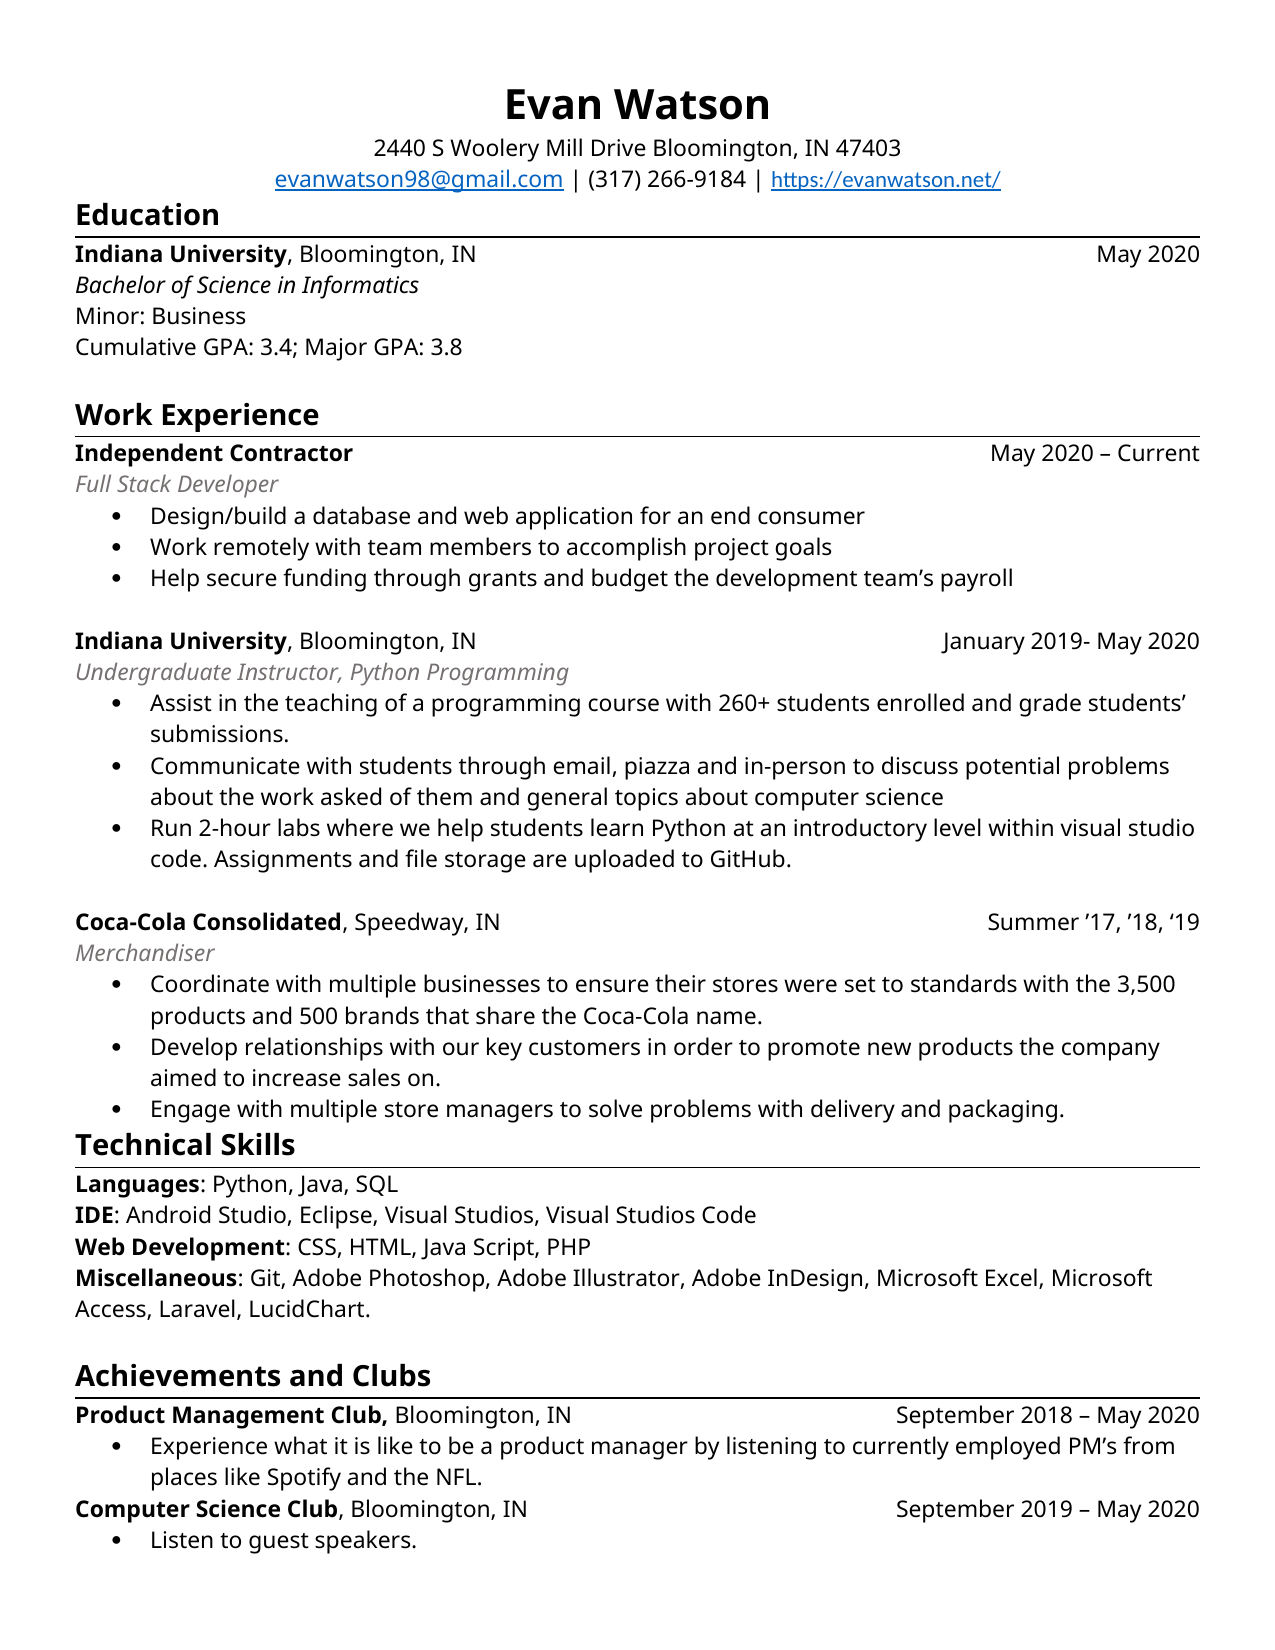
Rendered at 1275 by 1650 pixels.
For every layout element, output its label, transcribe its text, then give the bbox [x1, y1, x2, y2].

list Develop relationships with our key customers in order to promote new products the company aimed to increase sales on. [112, 1031, 1200, 1093]
text Independent Contractor May 2020 – Current [75, 437, 1200, 468]
text Merchandiser [75, 937, 1200, 968]
text IDE: Android Studio, Eclipse, Visual Studios, Visual Studios Code [75, 1199, 1200, 1231]
text Undergraduate Instructor, Python Programming [75, 656, 1200, 687]
list Assist in the teaching of a programming course with 260+ students enrolled and grade students’ submissions. [112, 687, 1200, 750]
text Evan Watson [75, 75, 1200, 132]
text Coca-Cola Consolidated, Speedway, IN Summer ’17, ’18, ‘19 [75, 906, 1200, 937]
list Coordinate with multiple businesses to ensure their stores were set to standards with the 3,500 products and 500 brands that share the Coca-Cola name. [112, 968, 1200, 1031]
list Experience what it is like to be a product manager by listening to currently employed PM’s from places like Spotify and the NFL. [112, 1430, 1200, 1493]
text Web Development: CSS, HTML, Java Script, PHP [75, 1231, 1200, 1262]
list Communicate with students through email, piazza and in-person to discuss potential problems about the work asked of them and general topics about computer science [112, 750, 1200, 812]
text Cumulative GPA: 3.4; Major GPA: 3.8 [75, 331, 1200, 363]
text Education [75, 194, 1200, 236]
text Work Experience [75, 394, 1200, 436]
text Achievements and Clubs [75, 1356, 1200, 1397]
list Help secure funding through grants and budget the development team’s payroll [112, 562, 1200, 593]
text Minor: Business [75, 300, 1200, 331]
text evanwatson98@gmail.com | (317) 266-9184 | https://evanwatson.net/ [75, 163, 1200, 194]
text Technical Skills [75, 1125, 1200, 1167]
text Indiana University, Bloomington, IN January 2019- May 2020 [75, 625, 1200, 656]
list Work remotely with team members to accomplish project goals [112, 531, 1200, 562]
list Listen to guest speakers. [112, 1524, 1200, 1555]
text Indiana University, Bloomington, IN May 2020 [75, 238, 1200, 269]
list Engage with multiple store managers to solve problems with delivery and packaging. [112, 1093, 1200, 1125]
text Miscellaneous: Git, Adobe Photoshop, Adobe Illustrator, Adobe InDesign, Microsoft Excel, Microsoft Access, Laravel, LucidChart. [75, 1262, 1200, 1324]
list Run 2-hour labs where we help students learn Python at an introductory level within visual studio code. Assignments and file storage are uploaded to GitHub. [112, 812, 1200, 875]
text 2440 S Woolery Mill Drive Bloomington, IN 47403 [75, 132, 1200, 163]
text Computer Science Club, Bloomington, IN September 2019 – May 2020 [75, 1493, 1200, 1524]
text Languages: Python, Java, SQL [75, 1168, 1200, 1199]
text Full Stack Developer [75, 468, 1200, 500]
list Design/build a database and web application for an end consumer [112, 500, 1200, 531]
text Bachelor of Science in Informatics [75, 269, 1200, 300]
text Product Management Club, Bloomington, IN September 2018 – May 2020 [75, 1399, 1200, 1430]
